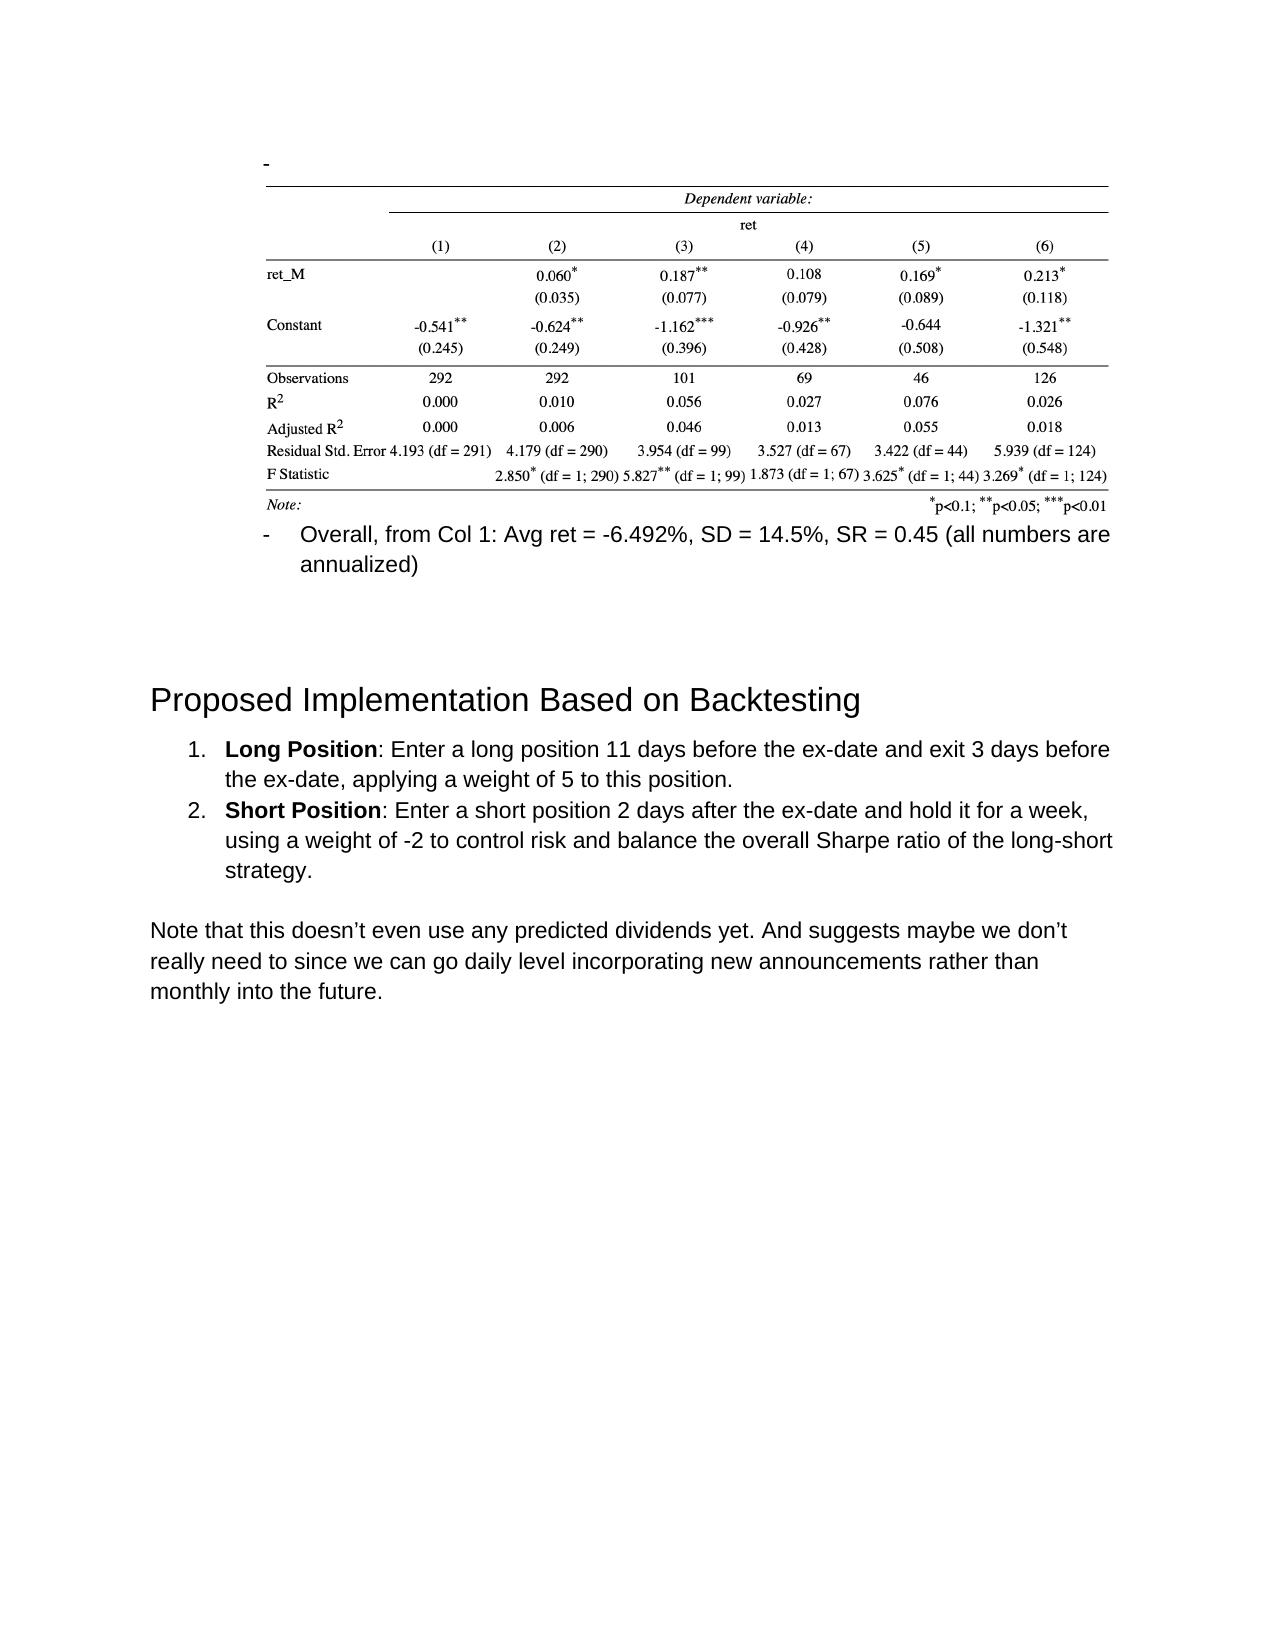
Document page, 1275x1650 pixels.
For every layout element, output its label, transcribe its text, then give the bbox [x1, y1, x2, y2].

list Short Position: Enter a short position 2 days after the ex-date and hold it for a week, using a weight of -2 to control risk and balance the overall Sharpe ratio of the long-short strategy. [187, 797, 1125, 883]
subtitle Proposed Implementation Based on Backtesting [150, 679, 1125, 718]
text Note that this doesn’t even use any predicted dividends yet. And suggests maybe we don’t really need to since we can go daily level incorporating new announcements rather than monthly into the future. [150, 917, 1125, 1004]
list Overall, from Col 1: Avg ret = -6.492%, SD = 14.5%, SR = 0.45 (all numbers are annualized) [262, 521, 1125, 578]
list Long Position: Enter a long position 11 days before the ex-date and exit 3 days before the ex-date, applying a weight of 5 to this position. [187, 736, 1125, 793]
picture [262, 180, 1110, 518]
